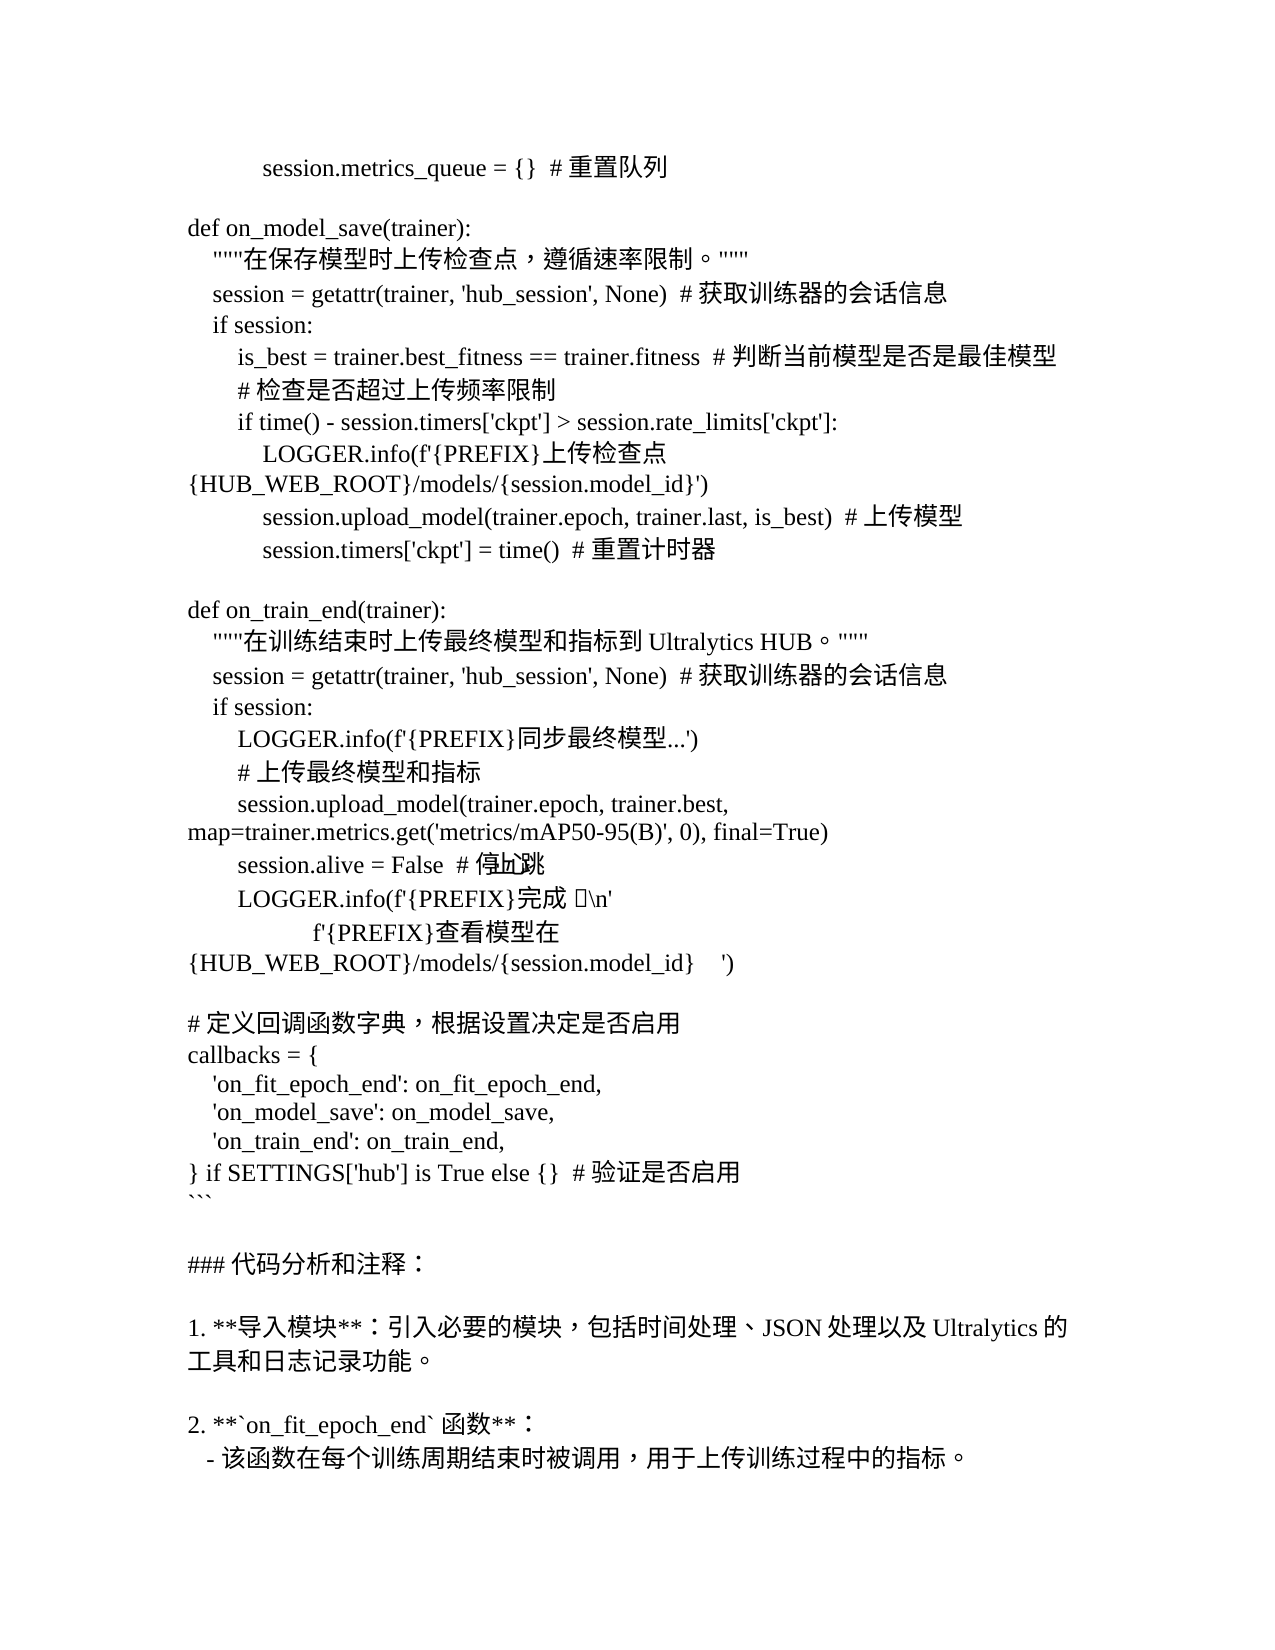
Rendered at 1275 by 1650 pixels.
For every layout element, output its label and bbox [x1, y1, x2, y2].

text [187, 150, 1087, 1474]
